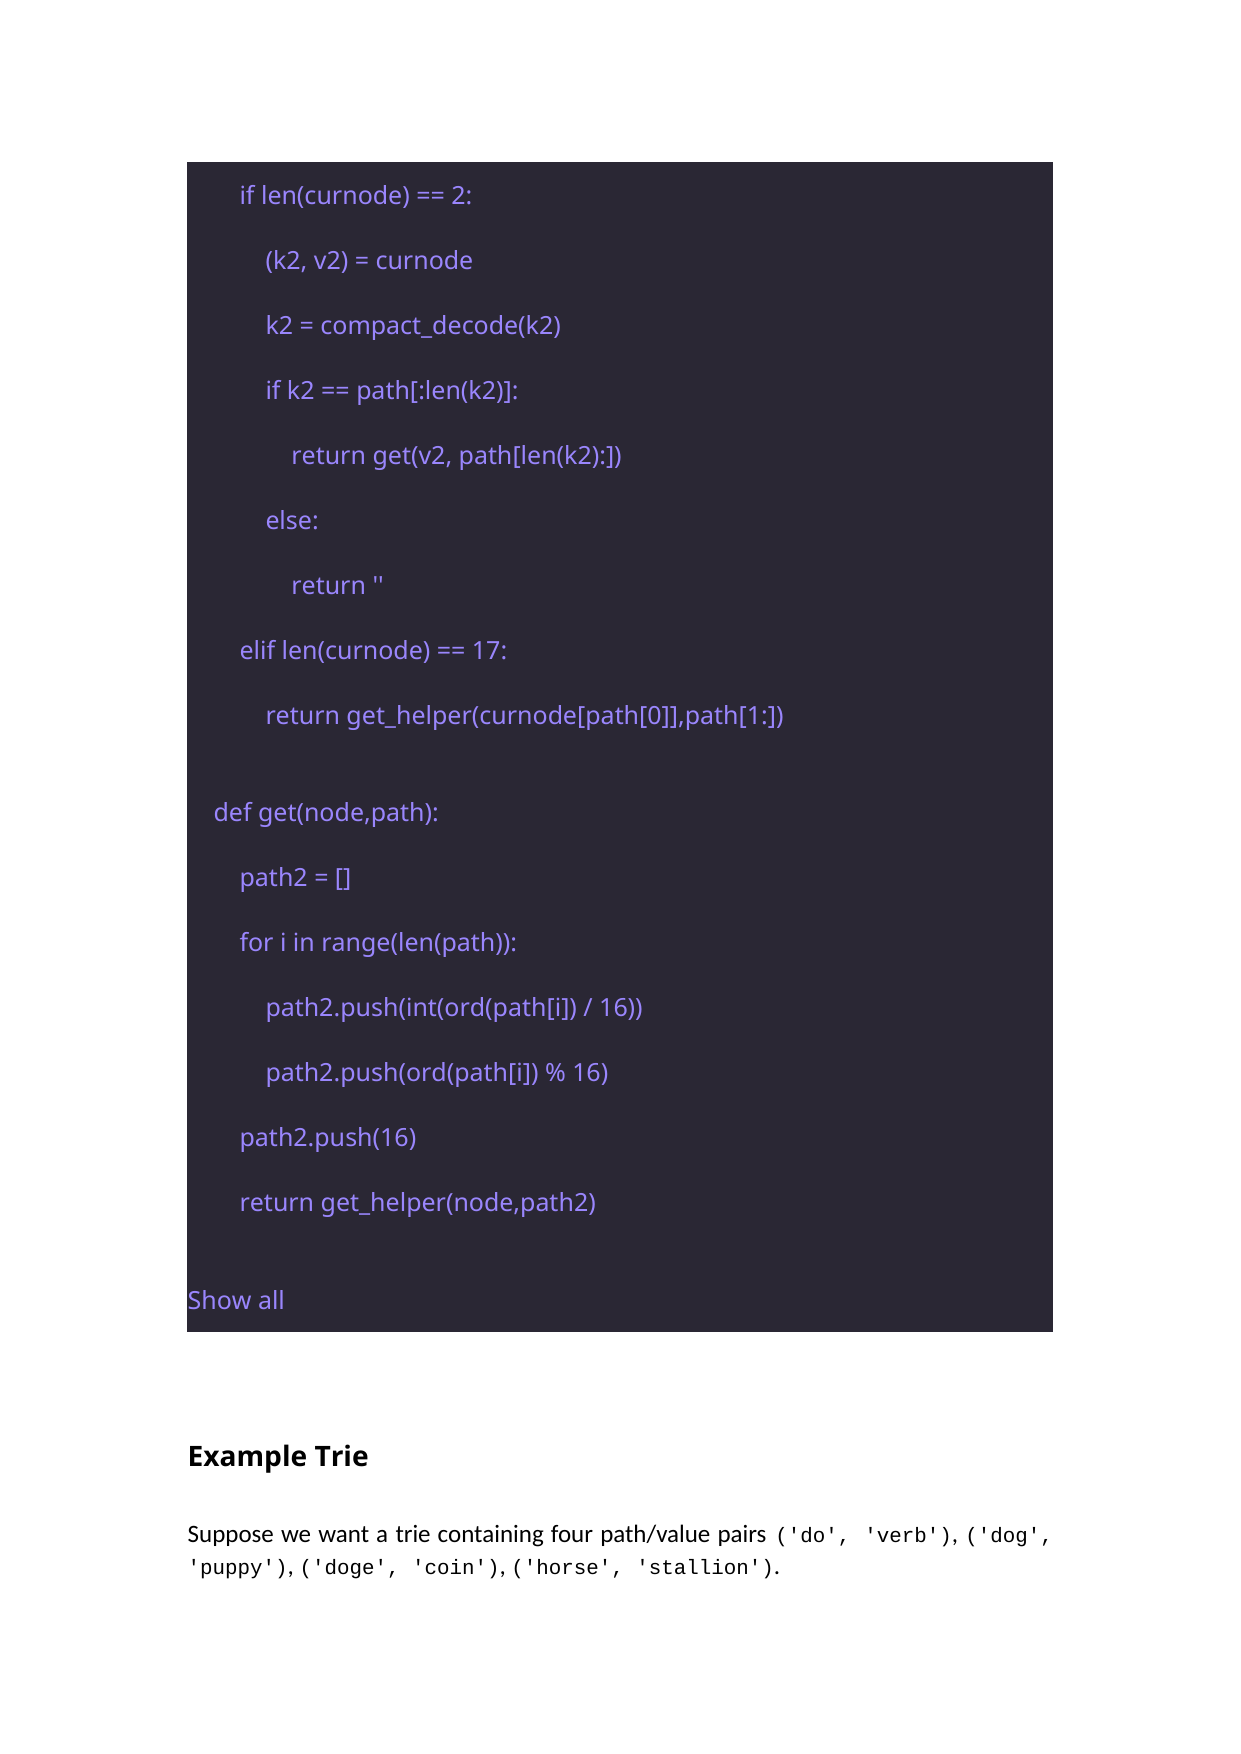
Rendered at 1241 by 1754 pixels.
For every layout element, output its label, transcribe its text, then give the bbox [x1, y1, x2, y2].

text return get_helper(curnode[path[0]],path[1:]) [187, 682, 1053, 747]
text for i in range(len(path)): [187, 909, 1053, 974]
text Suppose we want a trie containing four path/value pairs ('do', 'verb'), ('dog', 'puppy'), ('doge', 'coin'), ('horse', 'stallion'). [187, 1517, 1053, 1582]
text path2.push(int(ord(path[i]) / 16)) [187, 974, 1053, 1039]
text return get_helper(node,path2) [187, 1169, 1053, 1234]
text (k2, v2) = curnode [187, 227, 1053, 292]
text k2 = compact_decode(k2) [187, 292, 1053, 357]
text Show all [187, 1267, 1053, 1332]
text path2.push(ord(path[i]) % 16) [187, 1039, 1053, 1104]
text def get(node,path): [187, 779, 1053, 844]
text if len(curnode) == 2: [187, 162, 1053, 227]
text return get(v2, path[len(k2):]) [187, 422, 1053, 487]
text elif len(curnode) == 17: [187, 617, 1053, 682]
text path2 = [] [187, 844, 1053, 909]
text return '' [187, 552, 1053, 617]
text else: [187, 487, 1053, 552]
subtitle Example Trie [187, 1423, 1053, 1488]
text path2.push(16) [187, 1104, 1053, 1169]
text if k2 == path[:len(k2)]: [187, 357, 1053, 422]
